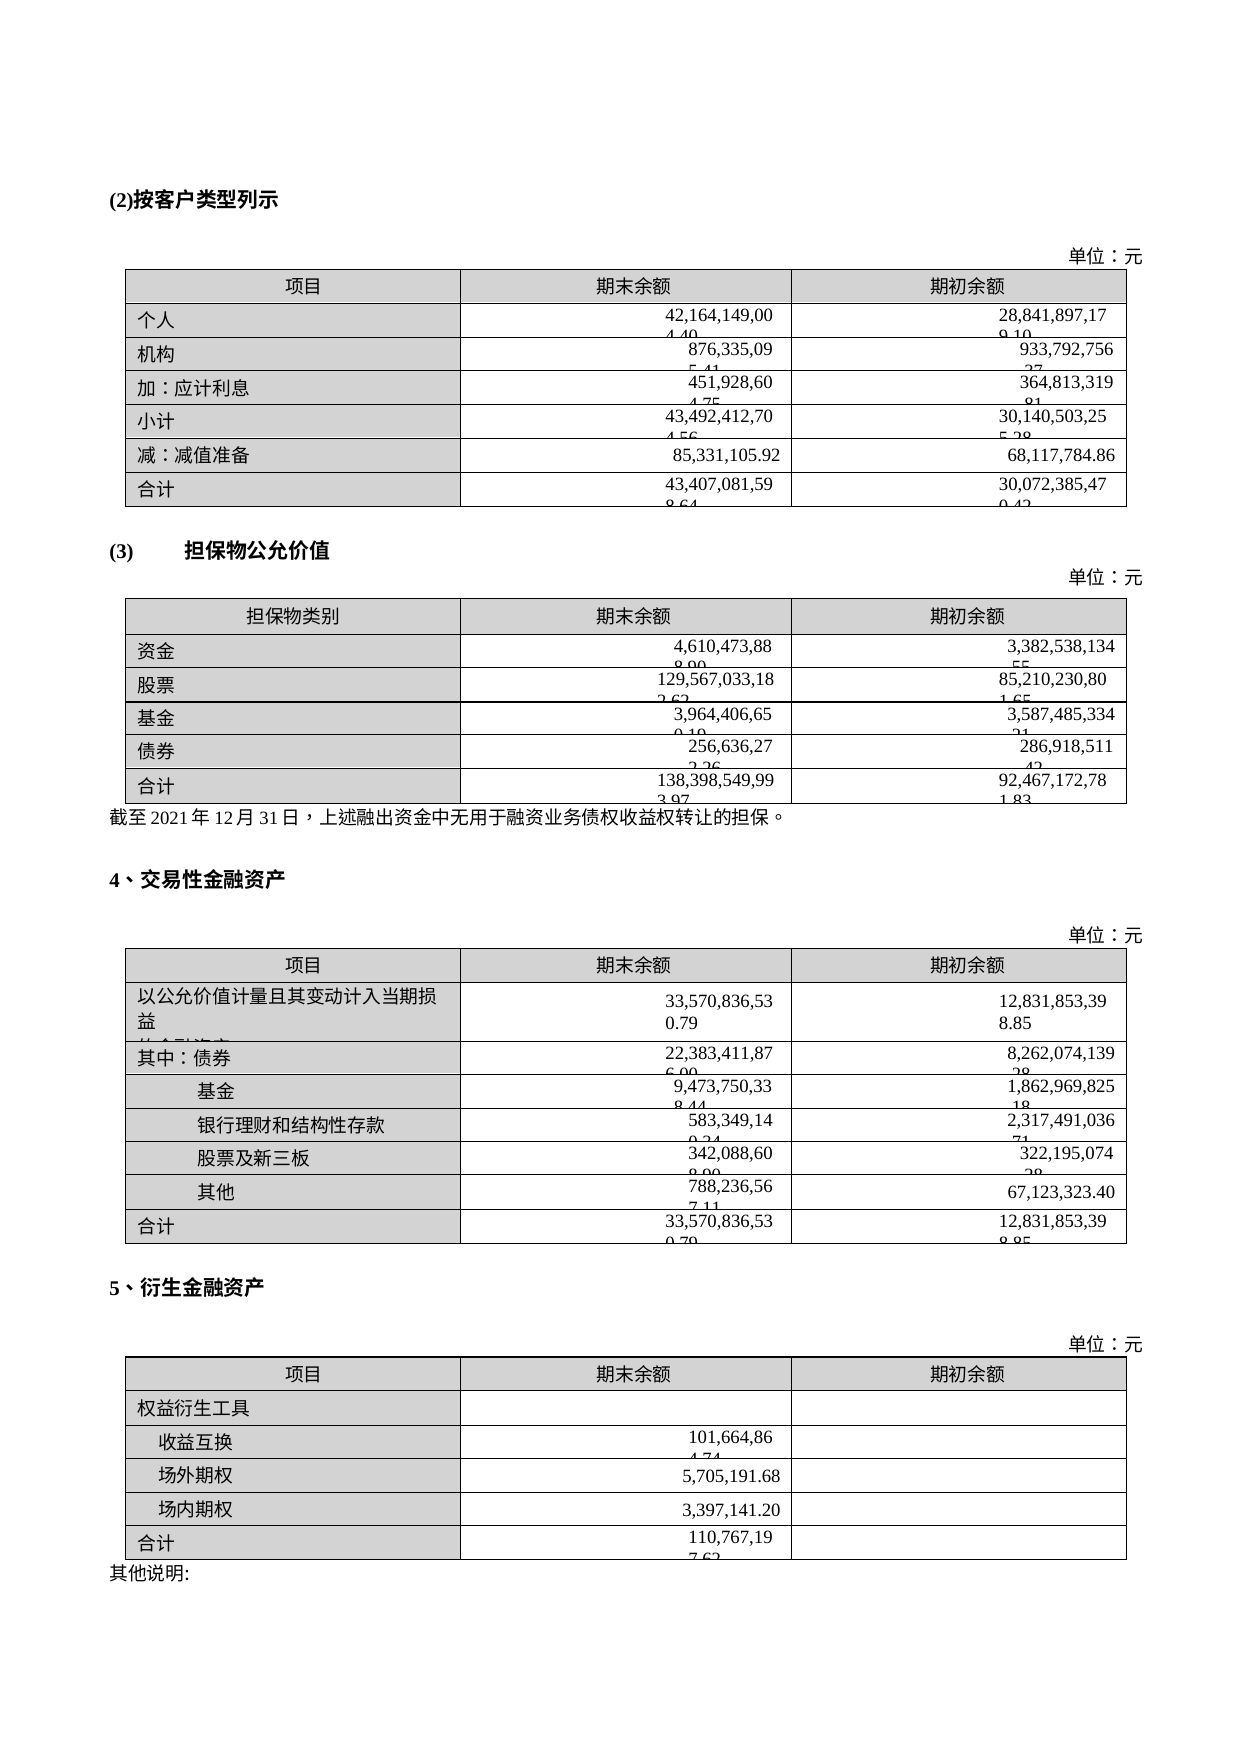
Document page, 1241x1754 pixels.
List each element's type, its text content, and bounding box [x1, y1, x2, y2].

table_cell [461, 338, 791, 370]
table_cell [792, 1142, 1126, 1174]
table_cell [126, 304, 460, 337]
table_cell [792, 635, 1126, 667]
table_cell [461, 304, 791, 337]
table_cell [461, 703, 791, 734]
text 单位：元 [109, 1331, 1143, 1356]
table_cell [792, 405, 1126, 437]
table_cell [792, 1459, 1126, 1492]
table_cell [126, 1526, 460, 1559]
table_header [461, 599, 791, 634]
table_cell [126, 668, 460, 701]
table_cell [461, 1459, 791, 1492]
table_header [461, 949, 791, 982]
text 单位：元 [109, 564, 1143, 590]
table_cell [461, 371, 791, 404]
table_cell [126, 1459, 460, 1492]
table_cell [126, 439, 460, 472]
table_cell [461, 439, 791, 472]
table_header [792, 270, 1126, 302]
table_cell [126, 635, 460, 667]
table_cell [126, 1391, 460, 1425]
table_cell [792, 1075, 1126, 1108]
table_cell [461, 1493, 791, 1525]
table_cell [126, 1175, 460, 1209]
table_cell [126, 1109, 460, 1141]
subtitle 担保物公允价值 [109, 536, 1143, 564]
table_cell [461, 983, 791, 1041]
text 截至2021年12月31日，上述融出资金中无用于融资业务债权收益权转让的担保。 [109, 804, 1143, 829]
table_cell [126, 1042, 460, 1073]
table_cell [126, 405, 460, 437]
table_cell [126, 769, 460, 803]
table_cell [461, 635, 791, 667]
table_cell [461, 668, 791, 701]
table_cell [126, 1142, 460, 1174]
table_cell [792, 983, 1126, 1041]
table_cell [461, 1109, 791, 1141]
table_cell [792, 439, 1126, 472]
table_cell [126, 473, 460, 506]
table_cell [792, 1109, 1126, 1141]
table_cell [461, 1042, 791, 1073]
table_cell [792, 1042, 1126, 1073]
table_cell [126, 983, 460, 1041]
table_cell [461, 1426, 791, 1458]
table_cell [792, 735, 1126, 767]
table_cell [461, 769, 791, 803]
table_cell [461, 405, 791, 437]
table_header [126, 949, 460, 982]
text 单位：元 [109, 243, 1143, 268]
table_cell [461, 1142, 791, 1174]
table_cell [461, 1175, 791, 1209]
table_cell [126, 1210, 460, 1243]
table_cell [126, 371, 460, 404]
subtitle (2)按客户类型列示 [109, 185, 1143, 214]
text 其他说明: [109, 1560, 1143, 1586]
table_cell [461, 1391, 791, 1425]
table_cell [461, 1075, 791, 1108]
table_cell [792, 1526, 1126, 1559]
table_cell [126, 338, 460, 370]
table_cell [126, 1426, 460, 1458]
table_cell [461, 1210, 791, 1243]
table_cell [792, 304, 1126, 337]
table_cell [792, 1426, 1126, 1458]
subtitle 5、衍生金融资产 [109, 1273, 1143, 1302]
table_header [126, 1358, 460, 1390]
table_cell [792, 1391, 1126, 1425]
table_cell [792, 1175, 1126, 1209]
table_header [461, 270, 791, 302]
subtitle 4、交易性金融资产 [109, 865, 1143, 893]
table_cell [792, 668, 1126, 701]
text 单位：元 [109, 922, 1143, 948]
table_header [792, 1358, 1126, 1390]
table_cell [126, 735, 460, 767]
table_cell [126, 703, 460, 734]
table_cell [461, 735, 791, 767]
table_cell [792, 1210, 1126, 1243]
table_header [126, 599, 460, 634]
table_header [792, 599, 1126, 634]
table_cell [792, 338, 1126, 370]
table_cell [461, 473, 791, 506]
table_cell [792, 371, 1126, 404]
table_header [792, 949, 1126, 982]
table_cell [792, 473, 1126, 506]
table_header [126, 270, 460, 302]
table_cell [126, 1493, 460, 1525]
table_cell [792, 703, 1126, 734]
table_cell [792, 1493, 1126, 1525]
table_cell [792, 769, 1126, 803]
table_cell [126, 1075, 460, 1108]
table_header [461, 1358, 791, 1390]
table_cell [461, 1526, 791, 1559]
